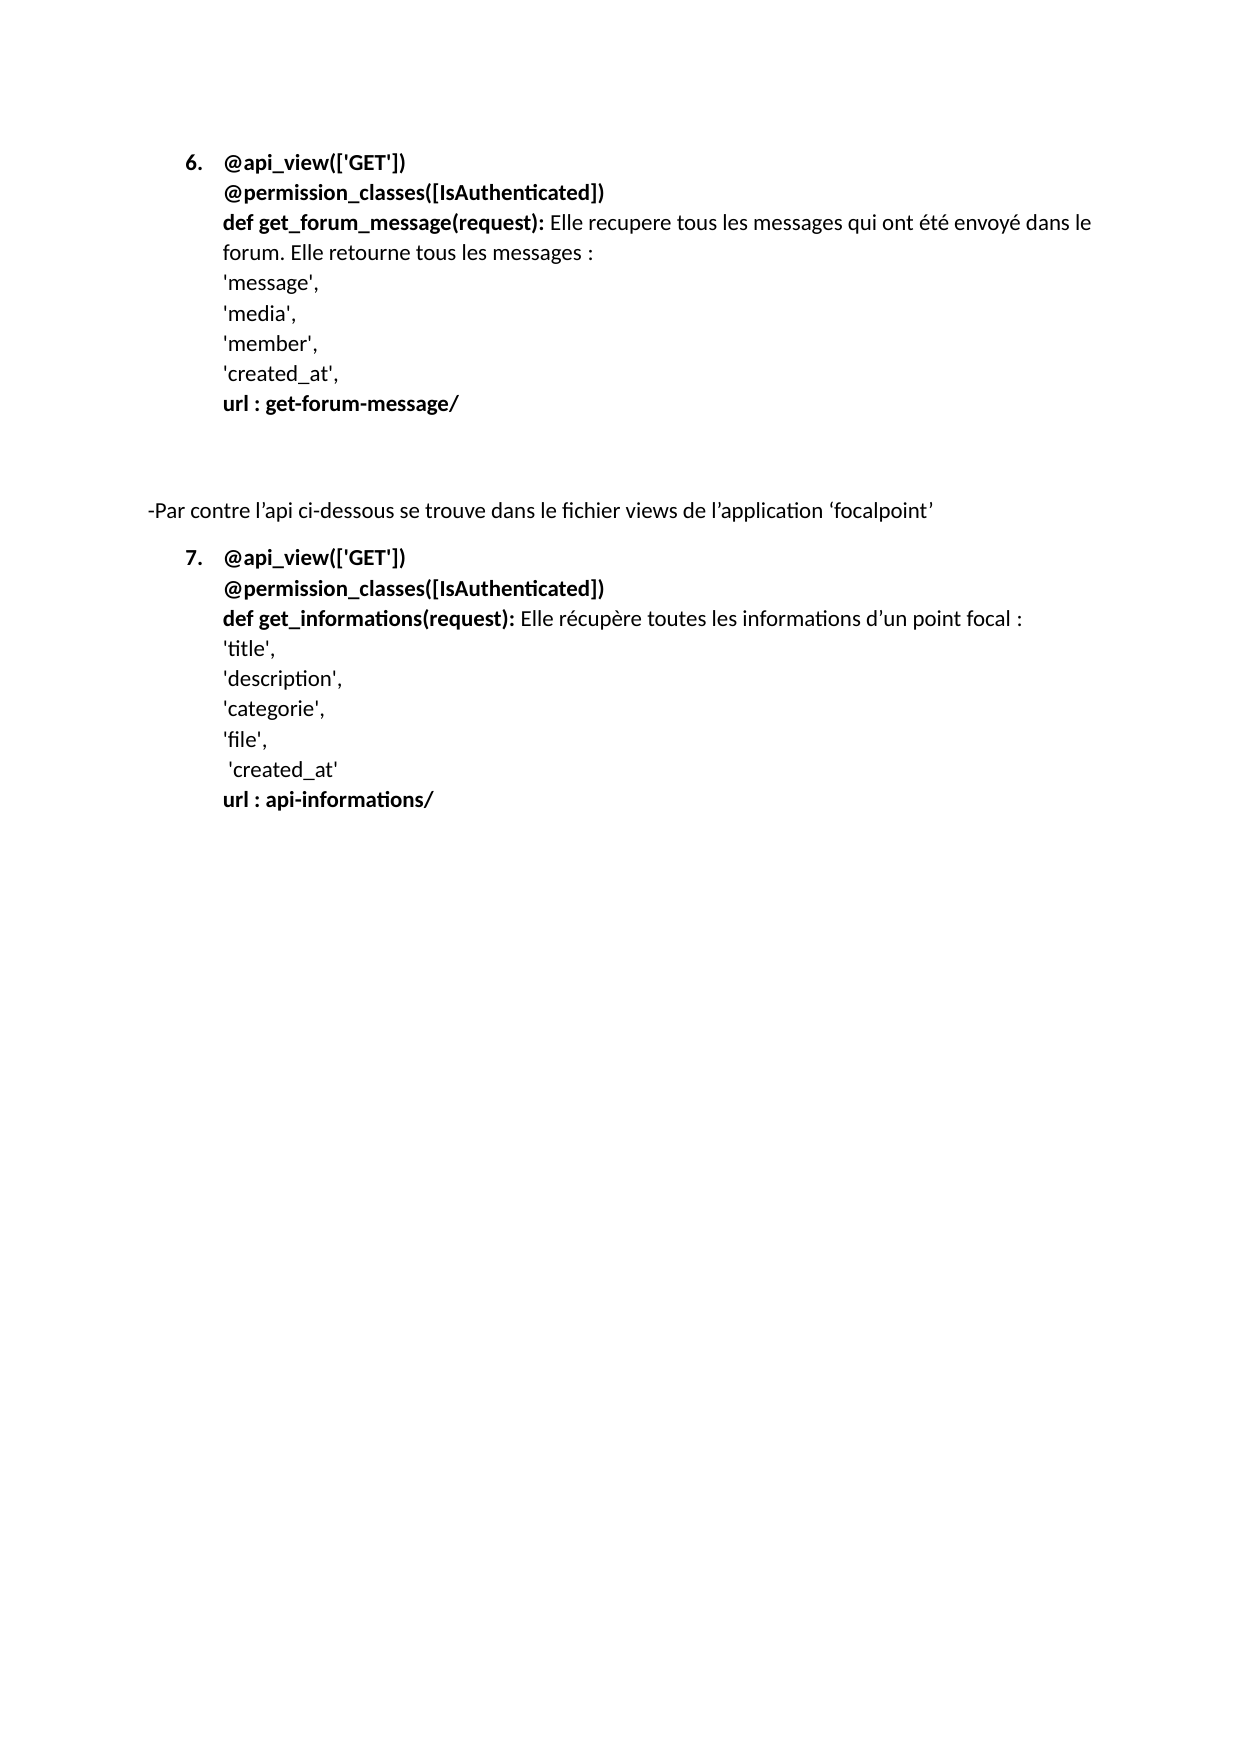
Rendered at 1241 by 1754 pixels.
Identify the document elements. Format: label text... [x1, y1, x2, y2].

list url : get-forum-message/ [223, 389, 1093, 417]
list 'title', [223, 634, 1093, 662]
list @permission_classes([IsAuthenticated]) [223, 574, 1093, 602]
list 'categorie', [223, 694, 1093, 722]
list 'media', [223, 299, 1093, 327]
list 'member', [223, 329, 1093, 357]
list 'file', [223, 725, 1093, 753]
list 'created_at', [223, 359, 1093, 387]
text -Par contre l’api ci-dessous se trouve dans le fichier views de l’application ‘focalpoint’ [148, 497, 1093, 524]
list @api_view(['GET']) [185, 543, 1093, 571]
list def get_informations(request): Elle récupère toutes les informations d’un point focal : [223, 604, 1093, 632]
list 'created_at' [223, 755, 1093, 783]
list @permission_classes([IsAuthenticated]) [223, 178, 1093, 206]
list @api_view(['GET']) [185, 148, 1093, 176]
list 'description', [223, 664, 1093, 692]
list def get_forum_message(request): Elle recupere tous les messages qui ont été envoyé dans le forum. Elle retourne tous les messages : [223, 208, 1093, 266]
list 'message', [223, 268, 1093, 296]
list url : api-informations/ [223, 785, 1093, 813]
